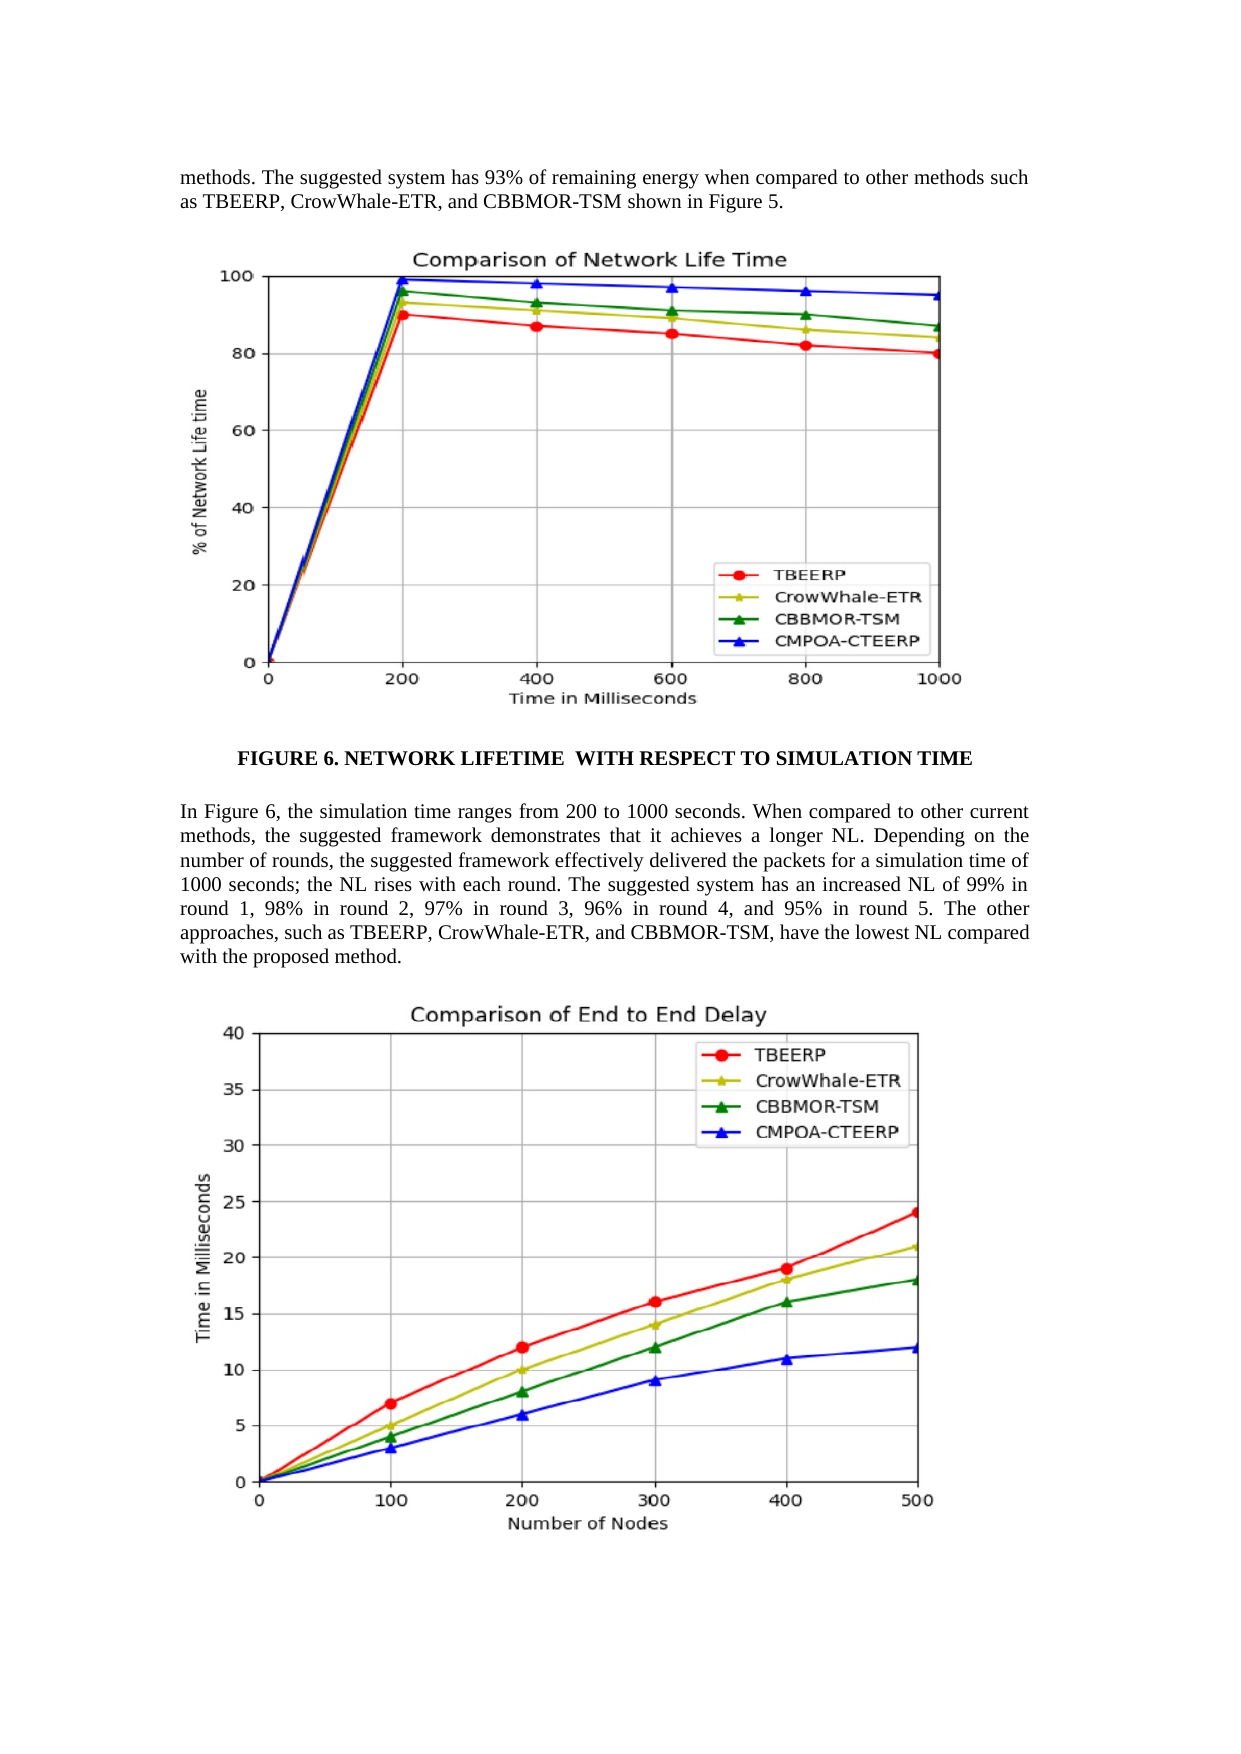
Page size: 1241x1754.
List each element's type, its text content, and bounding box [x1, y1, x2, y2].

text In Figure 6, the simulation time ranges from 200 to 1000 seconds. When compared to other current methods, the suggested framework demonstrates that it achieves a longer NL. Depending on the number of rounds, the suggested framework effectively delivered the packets for a simulation time of 1000 seconds; the NL rises with each round. The suggested system has an increased NL of 99% in round 1, 98% in round 2, 97% in round 3, 96% in round 4, and 95% in round 5. The other approaches, such as TBEERP, CrowWhale-ETR, and CBBMOR-TSM, have the lowest NL compared with the proposed method. [180, 799, 1030, 968]
picture [180, 997, 947, 1545]
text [180, 165, 1030, 213]
picture [180, 242, 968, 717]
list FIGURE 6. NETWORK LIFETIME WITH RESPECT TO SIMULATION TIME [180, 746, 1030, 770]
